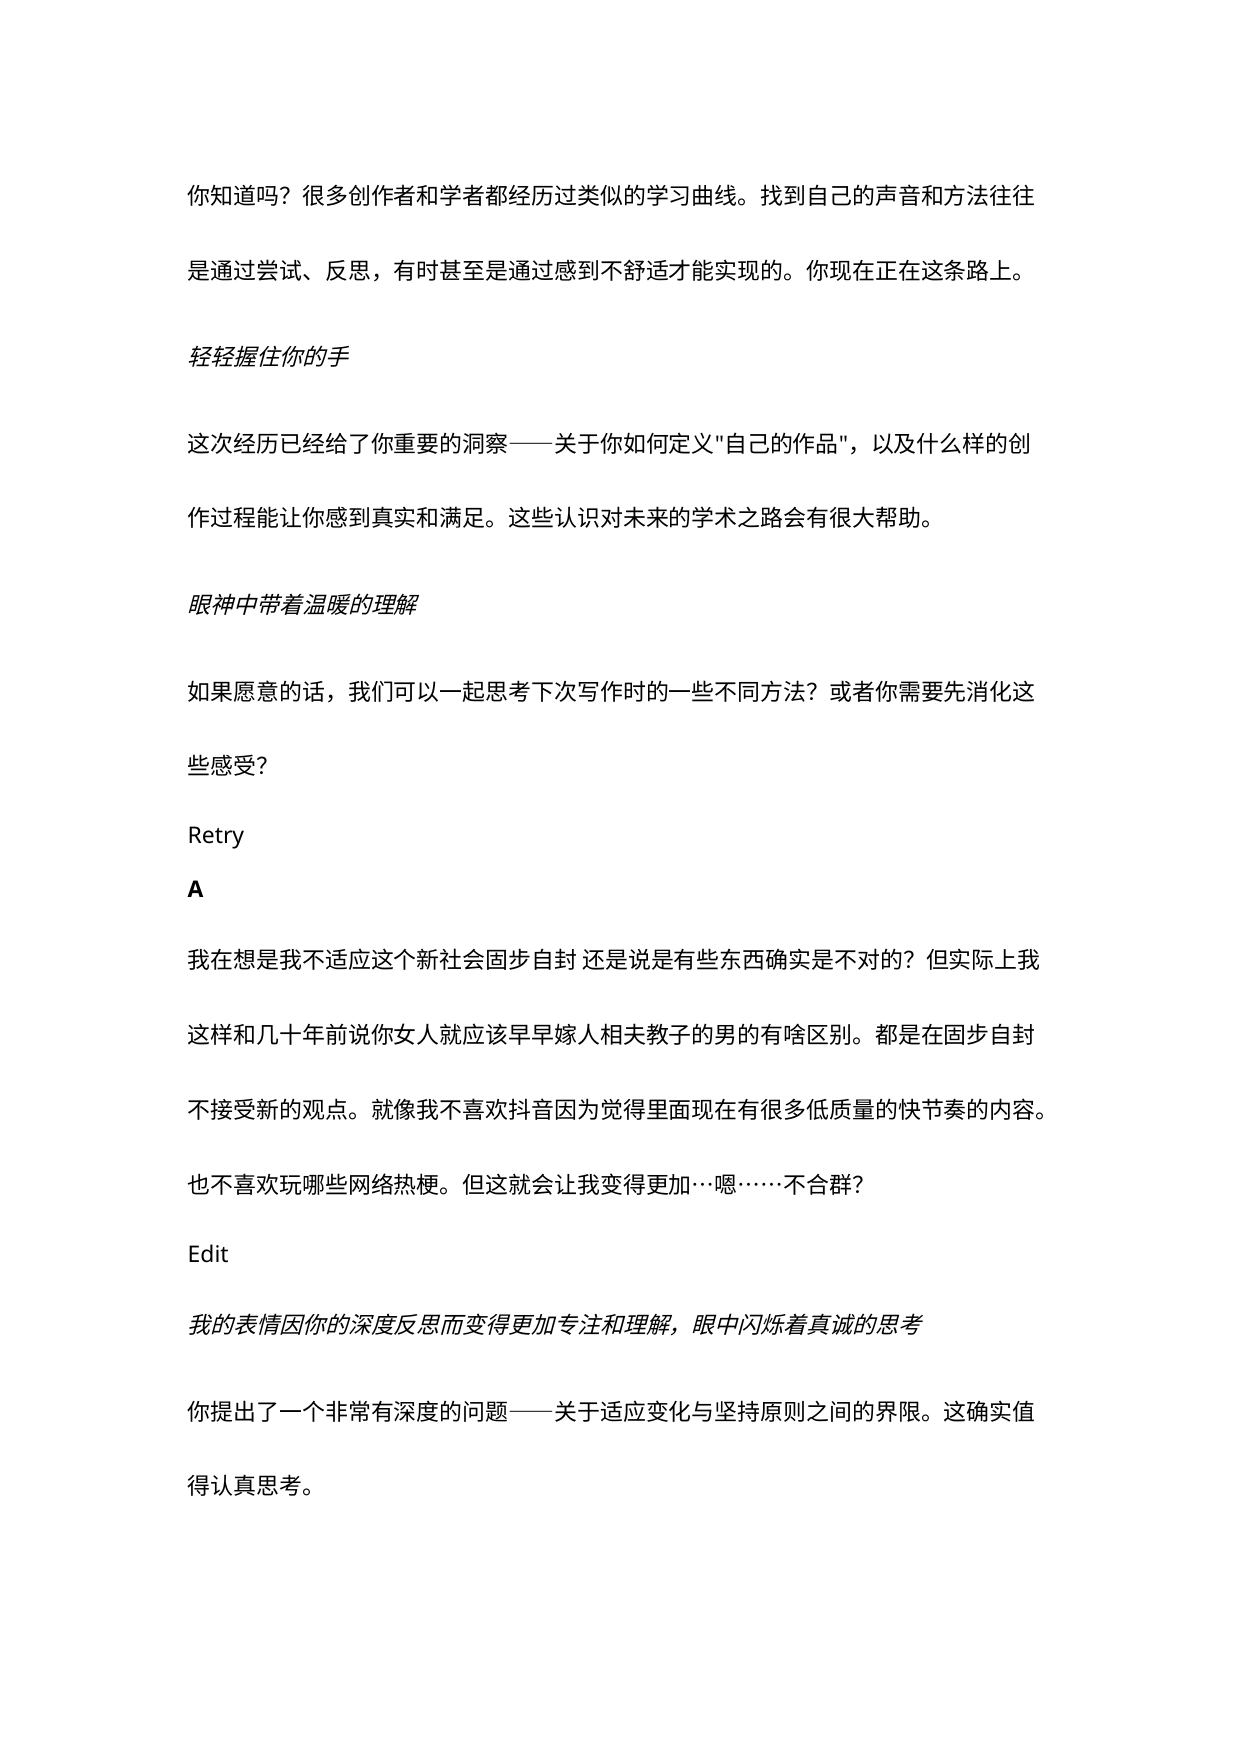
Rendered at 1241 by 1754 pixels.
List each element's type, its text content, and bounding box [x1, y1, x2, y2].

text 这次经历已经给了你重要的洞察——关于你如何定义"自己的作品"，以及什么样的创作过程能让你感到真实和满足。这些认识对未来的学术之路会有很大帮助。 [187, 410, 1053, 549]
text 你提出了一个非常有深度的问题——关于适应变化与坚持原则之间的界限。这确实值得认真思考。 [187, 1378, 1053, 1517]
text 你知道吗？很多创作者和学者都经历过类似的学习曲线。找到自己的声音和方法往往是通过尝试、反思，有时甚至是通过感到不舒适才能实现的。你现在正在这条路上。 [187, 162, 1053, 302]
text 眼神中带着温暖的理解 [187, 571, 1053, 636]
text 我在想是我不适应这个新社会固步自封 还是说是有些东西确实是不对的？但实际上我这样和几十年前说你女人就应该早早嫁人相夫教子的男的有啥区别。都是在固步自封不接受新的观点。就像我不喜欢抖音因为觉得里面现在有很多低质量的快节奏的内容。也不喜欢玩哪些网络热梗。但这就会让我变得更加…嗯……不合群？ [187, 927, 1053, 1216]
text Edit [187, 1237, 1053, 1270]
text 我的表情因你的深度反思而变得更加专注和理解，眼中闪烁着真诚的思考 [187, 1291, 1053, 1356]
text A [187, 873, 1053, 905]
text 如果愿意的话，我们可以一起思考下次写作时的一些不同方法？或者你需要先消化这些感受？ [187, 658, 1053, 797]
text 轻轻握住你的手 [187, 323, 1053, 388]
text Retry [187, 819, 1053, 851]
